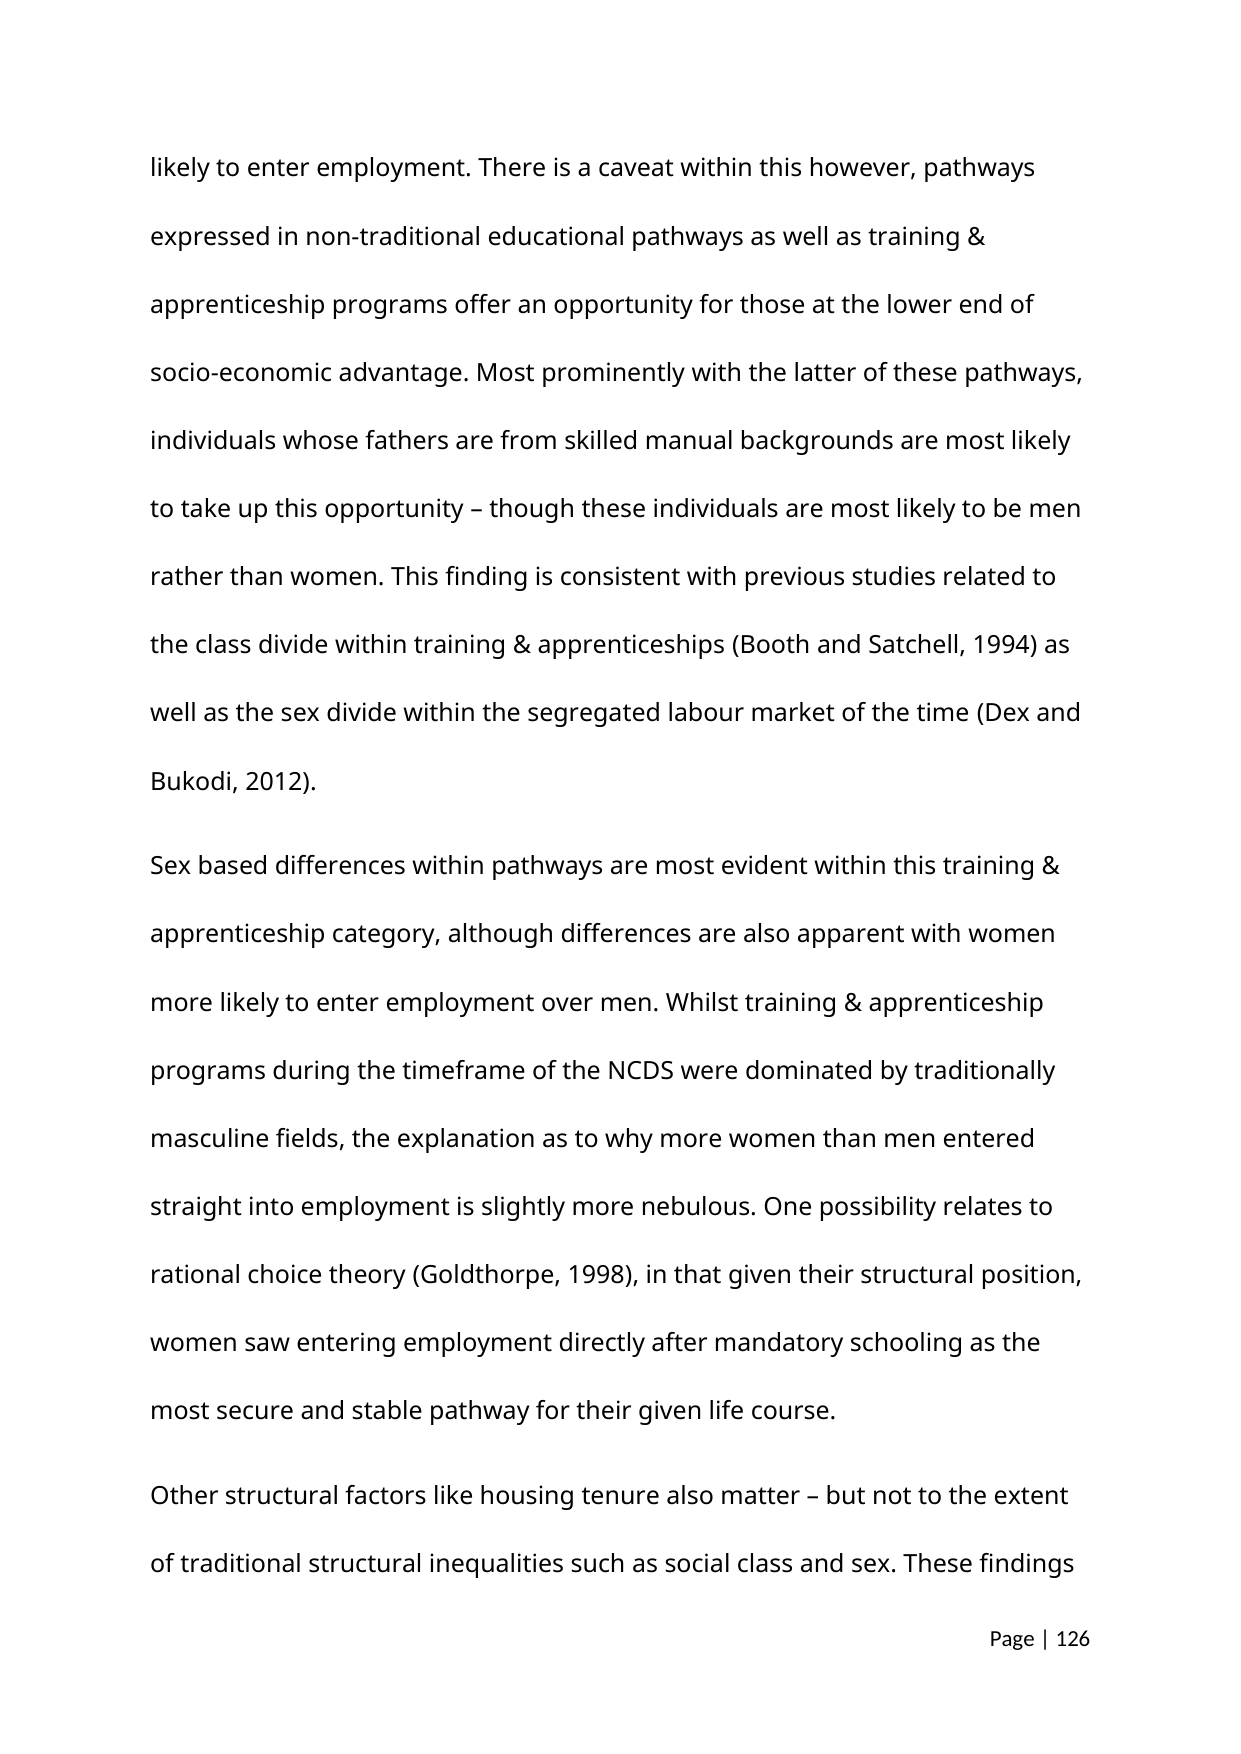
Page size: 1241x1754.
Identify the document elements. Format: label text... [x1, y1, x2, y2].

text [150, 1478, 1090, 1580]
text Sex based differences within pathways are most evident within this training & apprenticeship category, although differences are also apparent with women more likely to enter employment over men. Whilst training & apprenticeship programs during the timeframe of the NCDS were dominated by traditionally masculine fields, the explanation as to why more women than men entered straight into employment is slightly more nebulous. One possibility relates to rational choice theory (Goldthorpe, 1998), in that given their structural position, women saw entering employment directly after mandatory schooling as the most secure and stable pathway for their given life course. [150, 848, 1090, 1427]
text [150, 150, 1090, 797]
